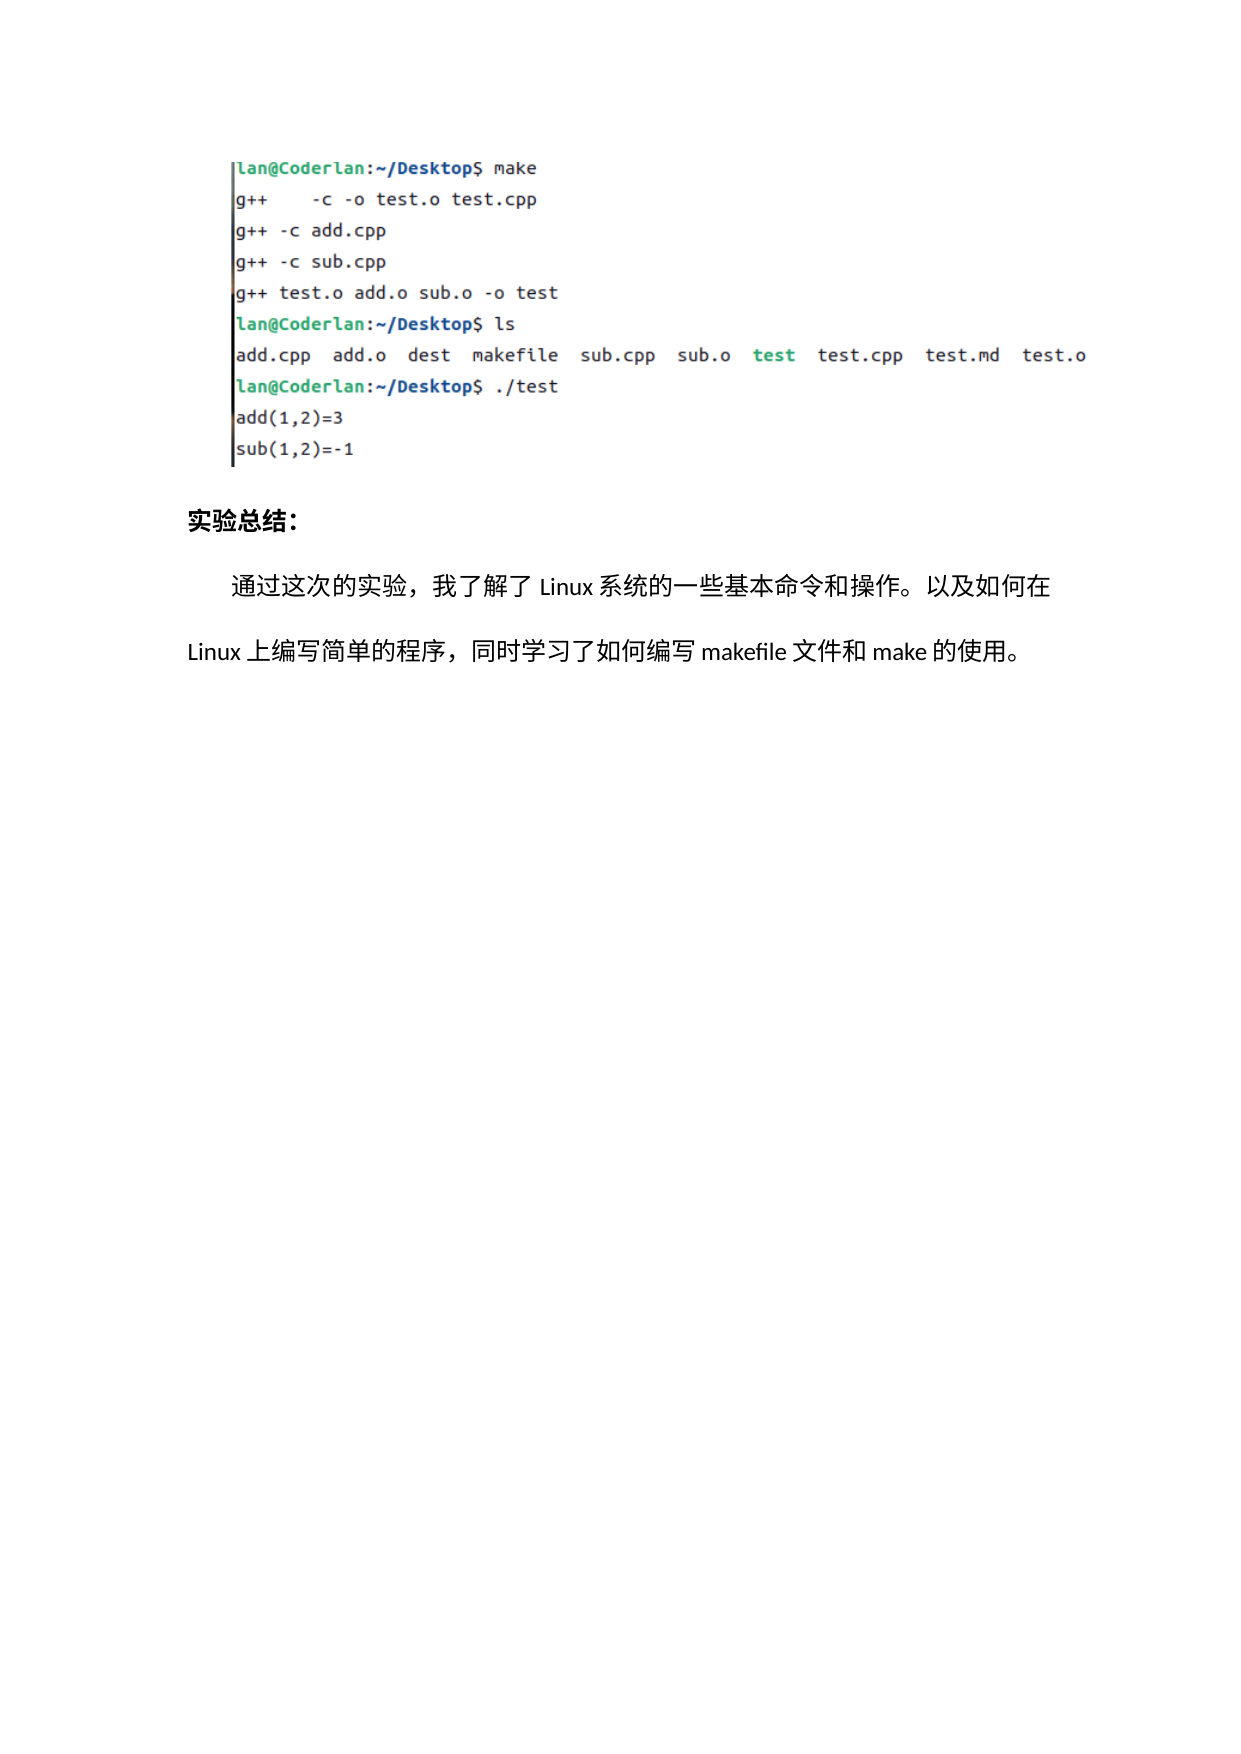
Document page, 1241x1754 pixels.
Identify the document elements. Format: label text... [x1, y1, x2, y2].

text 通过这次的实验，我了解了Linux系统的一些基本命令和操作。以及如何在Linux上编写简单的程序，同时学习了如何编写makefile文件和make的使用。 [187, 552, 1053, 682]
subtitle 实验总结： [187, 487, 1053, 552]
picture [231, 162, 1096, 467]
